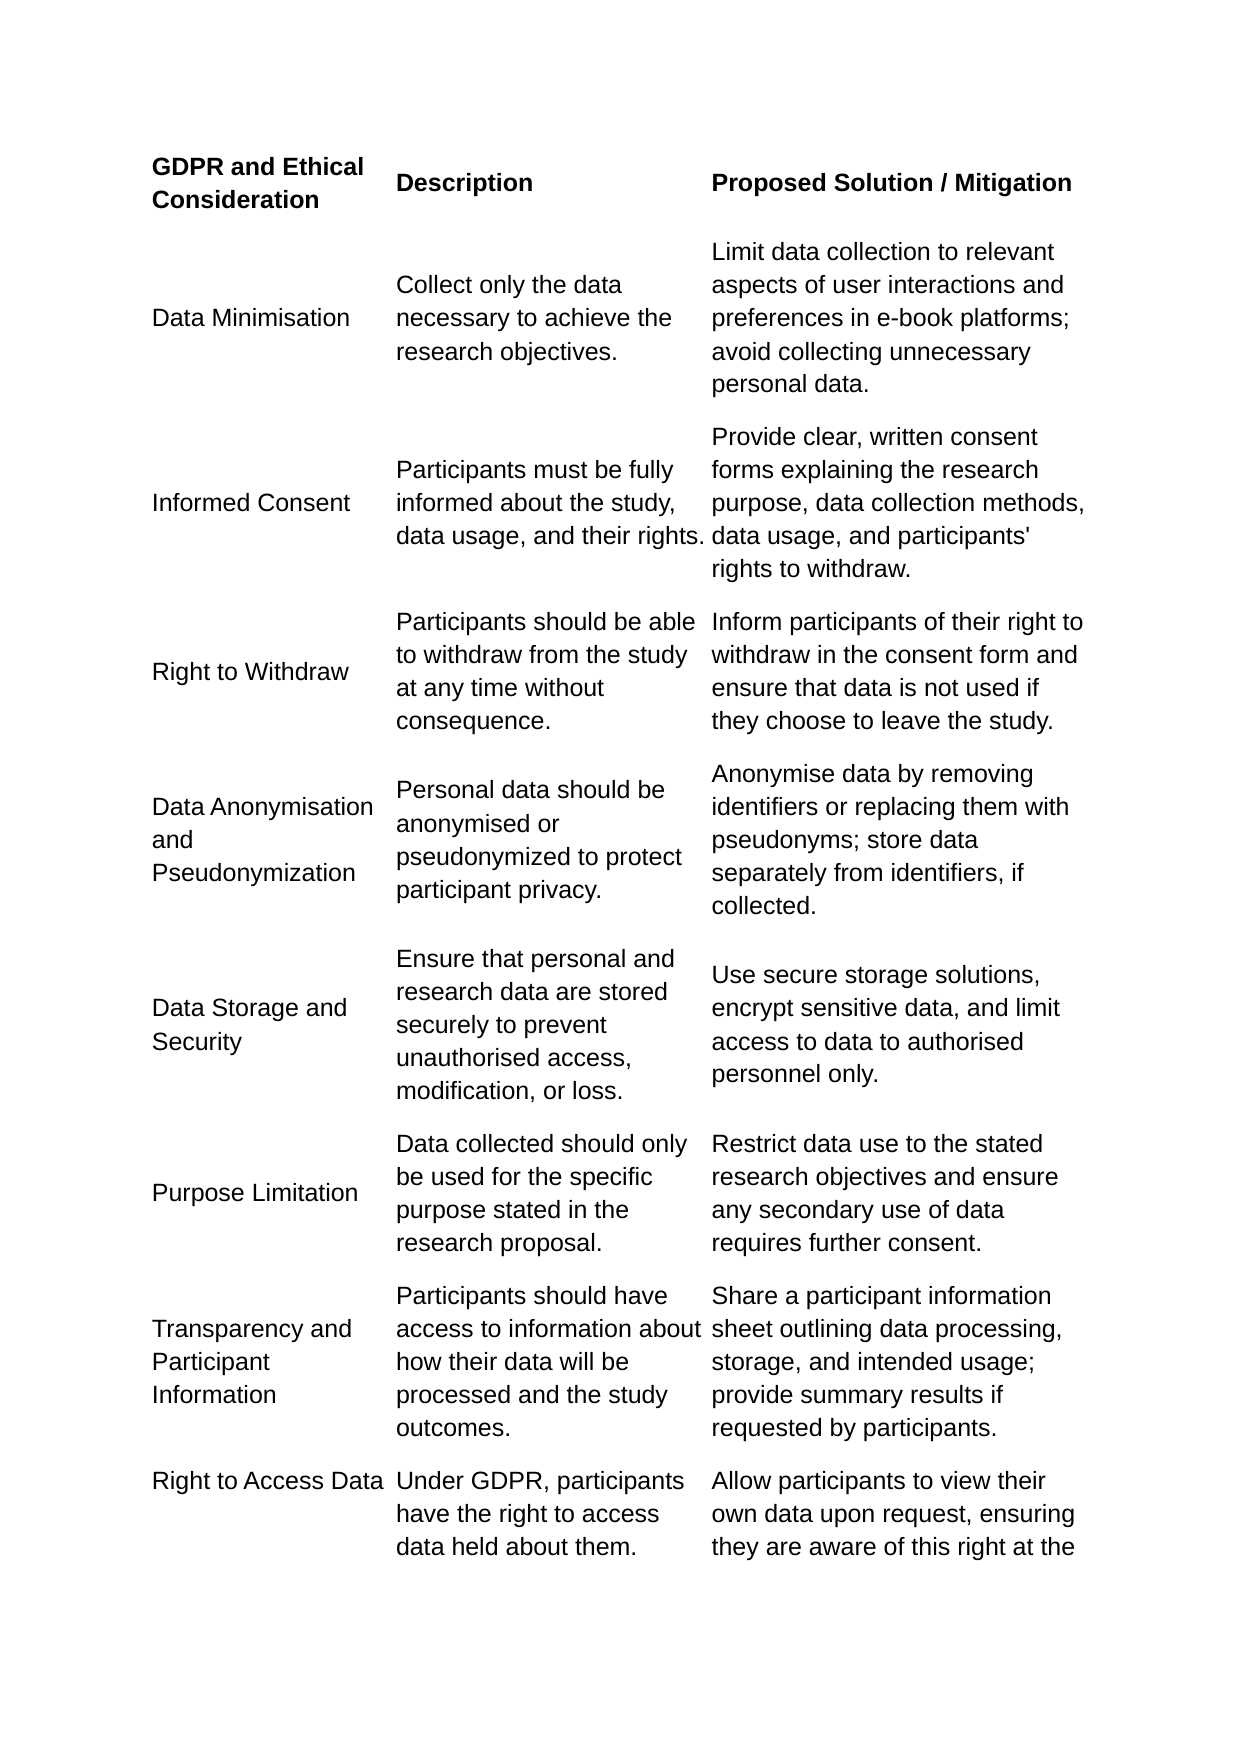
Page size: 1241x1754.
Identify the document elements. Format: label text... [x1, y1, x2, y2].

table_cell Purpose Limitation [150, 1127, 394, 1279]
table_cell Provide clear, written consent forms explaining the research purpose, data collection methods, data usage, and participants' rights to withdraw. [710, 421, 1090, 606]
table_header Proposed Solution / Mitigation [710, 150, 1090, 236]
table_header GDPR and Ethical Consideration [150, 150, 394, 236]
table_cell Participants should be able to withdraw from the study at any time without consequence. [394, 606, 710, 757]
table_cell Inform participants of their right to withdraw in the consent form and ensure that data is not used if they choose to leave the study. [710, 606, 1090, 757]
table_cell Share a participant information sheet outlining data processing, storage, and intended usage; provide summary results if requested by participants. [710, 1279, 1090, 1464]
table_cell Informed Consent [150, 421, 394, 606]
table_cell Data collected should only be used for the specific purpose stated in the research proposal. [394, 1127, 710, 1279]
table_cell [710, 1464, 1090, 1583]
table_cell Data Anonymisation and Pseudonymization [150, 758, 394, 942]
table_cell Participants must be fully informed about the study, data usage, and their rights. [394, 421, 710, 606]
table_cell Use secure storage solutions, encrypt sensitive data, and limit access to data to authorised personnel only. [710, 943, 1090, 1127]
table_header Description [394, 150, 710, 236]
table_cell Right to Withdraw [150, 606, 394, 757]
table_cell Transparency and Participant Information [150, 1279, 394, 1464]
table_cell Limit data collection to relevant aspects of user interactions and preferences in e-book platforms; avoid collecting unnecessary personal data. [710, 236, 1090, 421]
table_cell Personal data should be anonymised or pseudonymized to protect participant privacy. [394, 758, 710, 942]
table_cell Anonymise data by removing identifiers or replacing them with pseudonyms; store data separately from identifiers, if collected. [710, 758, 1090, 942]
table_cell Right to Access Data [150, 1464, 394, 1583]
table_cell Ensure that personal and research data are stored securely to prevent unauthorised access, modification, or loss. [394, 943, 710, 1127]
table_cell Data Minimisation [150, 236, 394, 421]
table_cell Restrict data use to the stated research objectives and ensure any secondary use of data requires further consent. [710, 1127, 1090, 1279]
table_cell Participants should have access to information about how their data will be processed and the study outcomes. [394, 1279, 710, 1464]
table_cell Data Storage and Security [150, 943, 394, 1127]
table_cell Collect only the data necessary to achieve the research objectives. [394, 236, 710, 421]
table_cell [394, 1464, 710, 1583]
